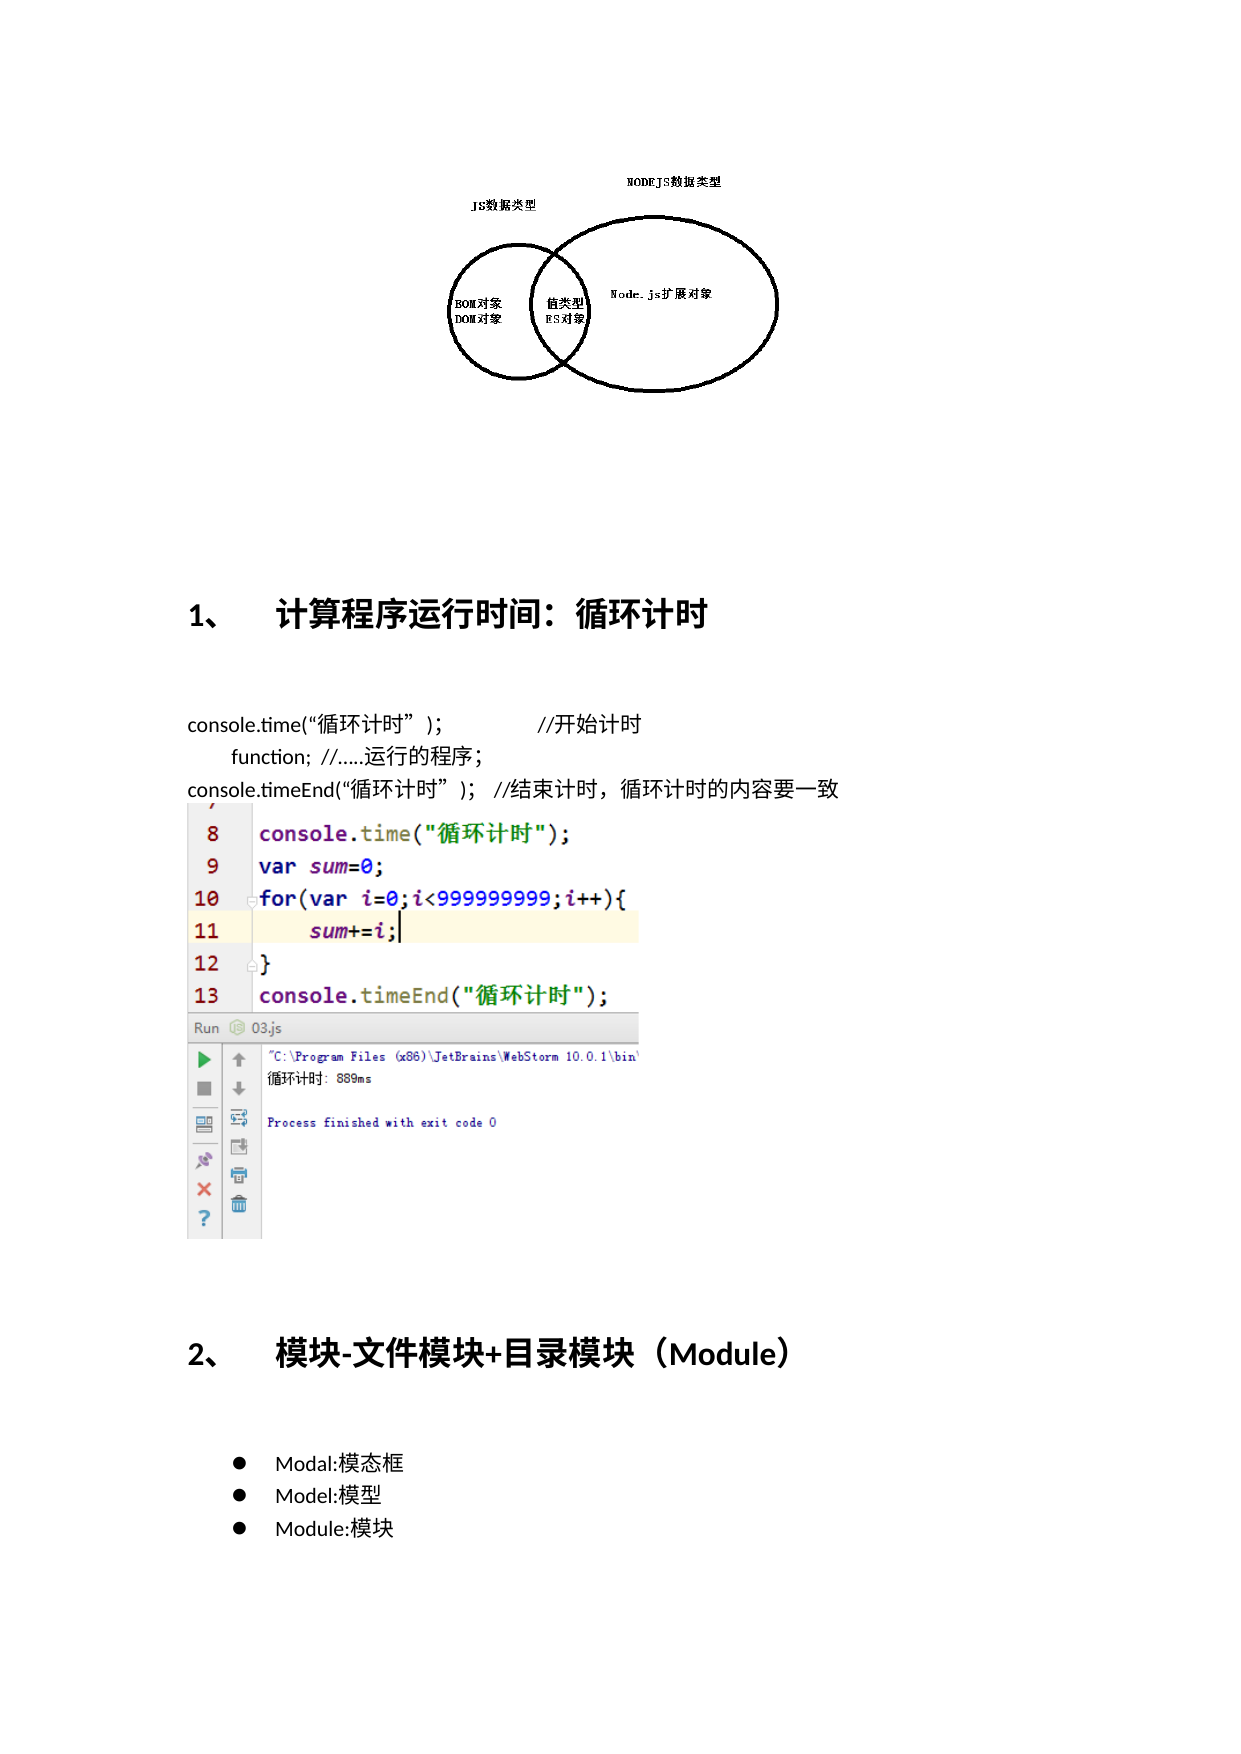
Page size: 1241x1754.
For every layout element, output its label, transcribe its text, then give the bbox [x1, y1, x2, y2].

picture [187, 803, 639, 1239]
text console.time(“循环计时”)； //开始计时 [187, 706, 1053, 739]
text function; //…..运行的程序； [187, 739, 1053, 771]
subtitle 模块-文件模块+目录模块（Module） [187, 1318, 1053, 1383]
text console.timeEnd(“循环计时”)； //结束计时，循环计时的内容要一致 [187, 771, 1053, 804]
picture [441, 162, 799, 401]
list Module:模块 [231, 1511, 1053, 1543]
list Model:模型 [231, 1478, 1053, 1511]
subtitle 计算程序运行时间：循环计时 [187, 579, 1053, 644]
list Modal:模态框 [231, 1446, 1053, 1478]
